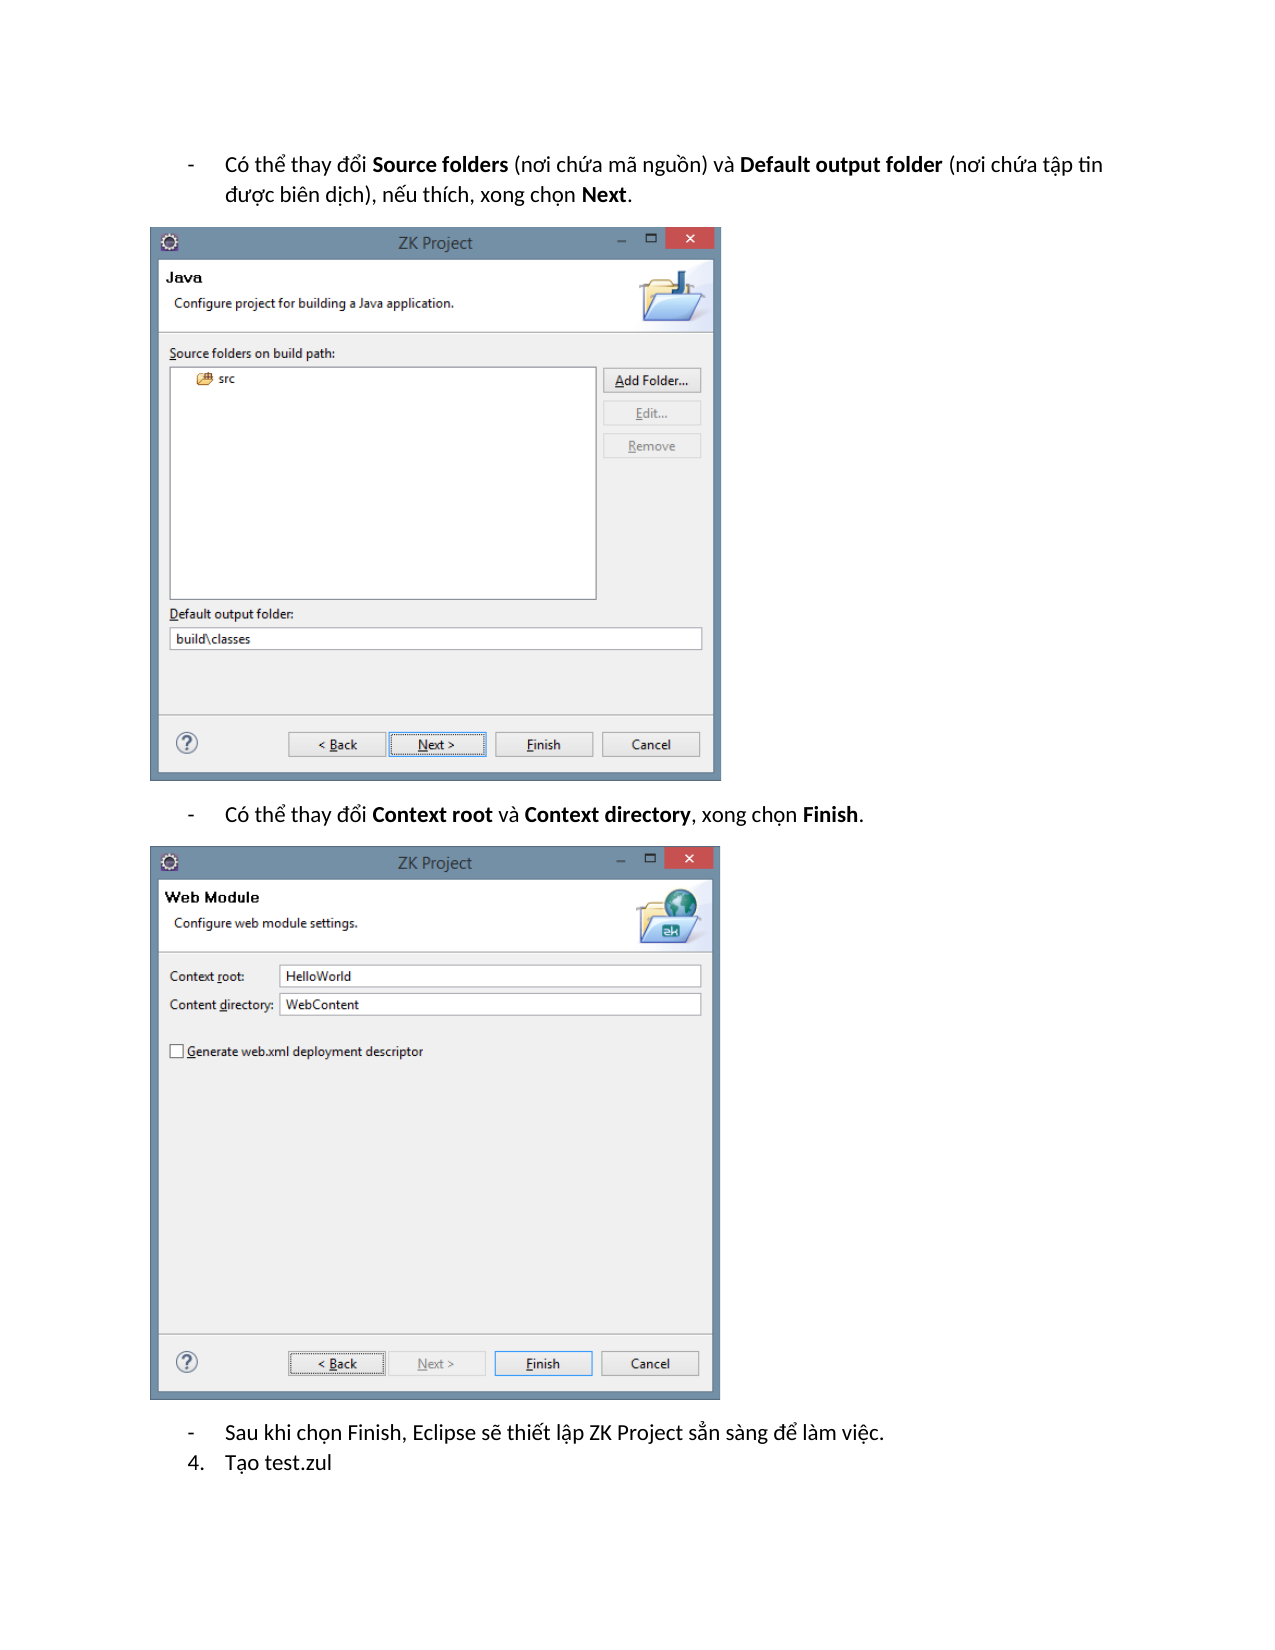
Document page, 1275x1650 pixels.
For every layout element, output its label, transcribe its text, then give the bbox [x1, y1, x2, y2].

list Sau khi chọn Finish, Eclipse sẽ thiết lập ZK Project sẳn sàng để làm việc. [187, 1418, 1125, 1446]
list Tạo test.zul [187, 1448, 1125, 1476]
list Có thể thay đổi Context root và Context directory, xong chọn Finish. [187, 800, 1125, 828]
picture [150, 846, 721, 1400]
picture [150, 227, 722, 781]
list Có thể thay đổi Source folders (nơi chứa mã nguồn) và Default output folder (nơi chứa tập tin được biên dịch), nếu thích, xong chọn Next. [187, 150, 1125, 208]
